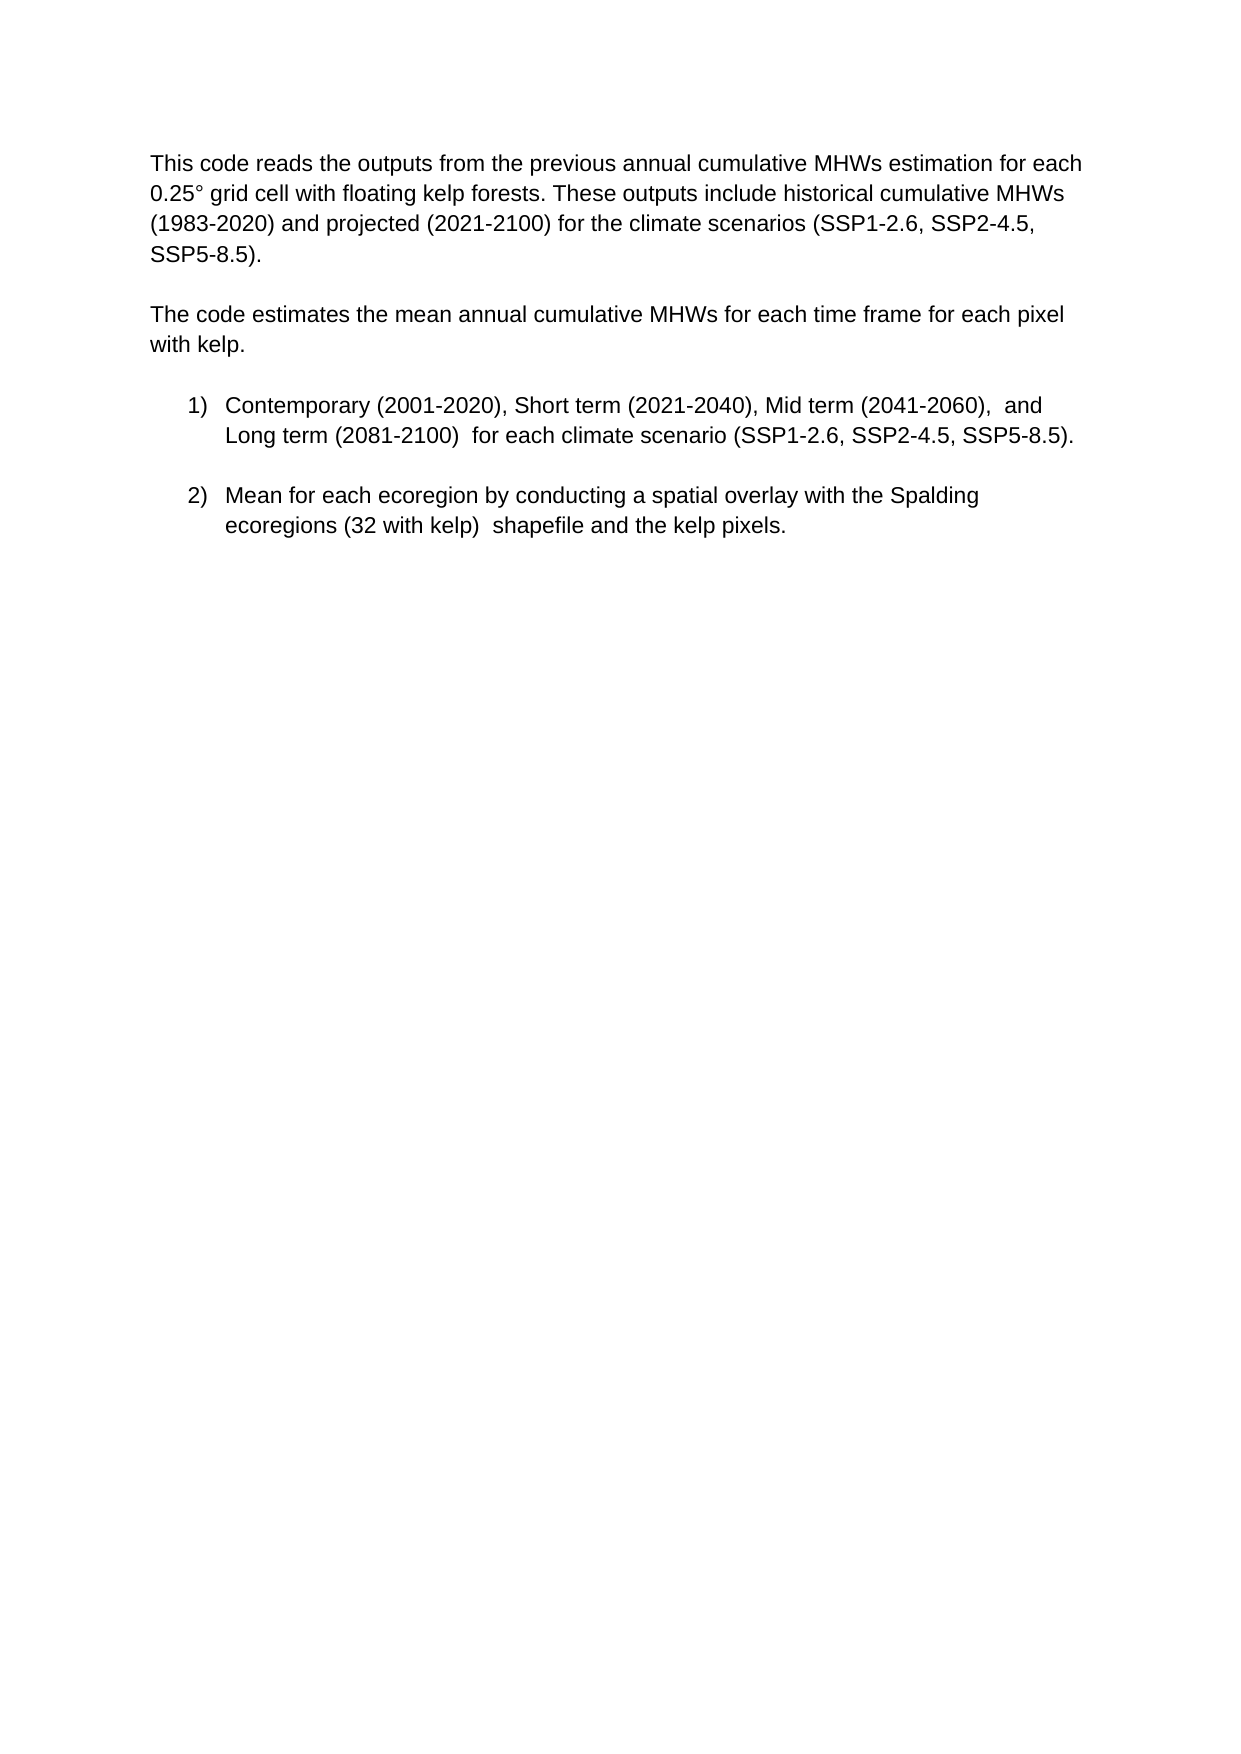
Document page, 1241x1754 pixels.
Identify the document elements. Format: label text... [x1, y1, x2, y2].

text The code estimates the mean annual cumulative MHWs for each time frame for each pixel with kelp. [150, 271, 1090, 358]
list Mean for each ecoregion by conducting a spatial overlay with the Spalding ecoregions (32 with kelp) shapefile and the kelp pixels. [187, 482, 1090, 539]
text This code reads the outputs from the previous annual cumulative MHWs estimation for each 0.25° grid cell with floating kelp forests. These outputs include historical cumulative MHWs (1983-2020) and projected (2021-2100) for the climate scenarios (SSP1-2.6, SSP2-4.5, SSP5-8.5). [150, 150, 1090, 267]
list Contemporary (2001-2020), Short term (2021-2040), Mid term (2041-2060), and Long term (2081-2100) for each climate scenario (SSP1-2.6, SSP2-4.5, SSP5-8.5). [187, 392, 1090, 448]
